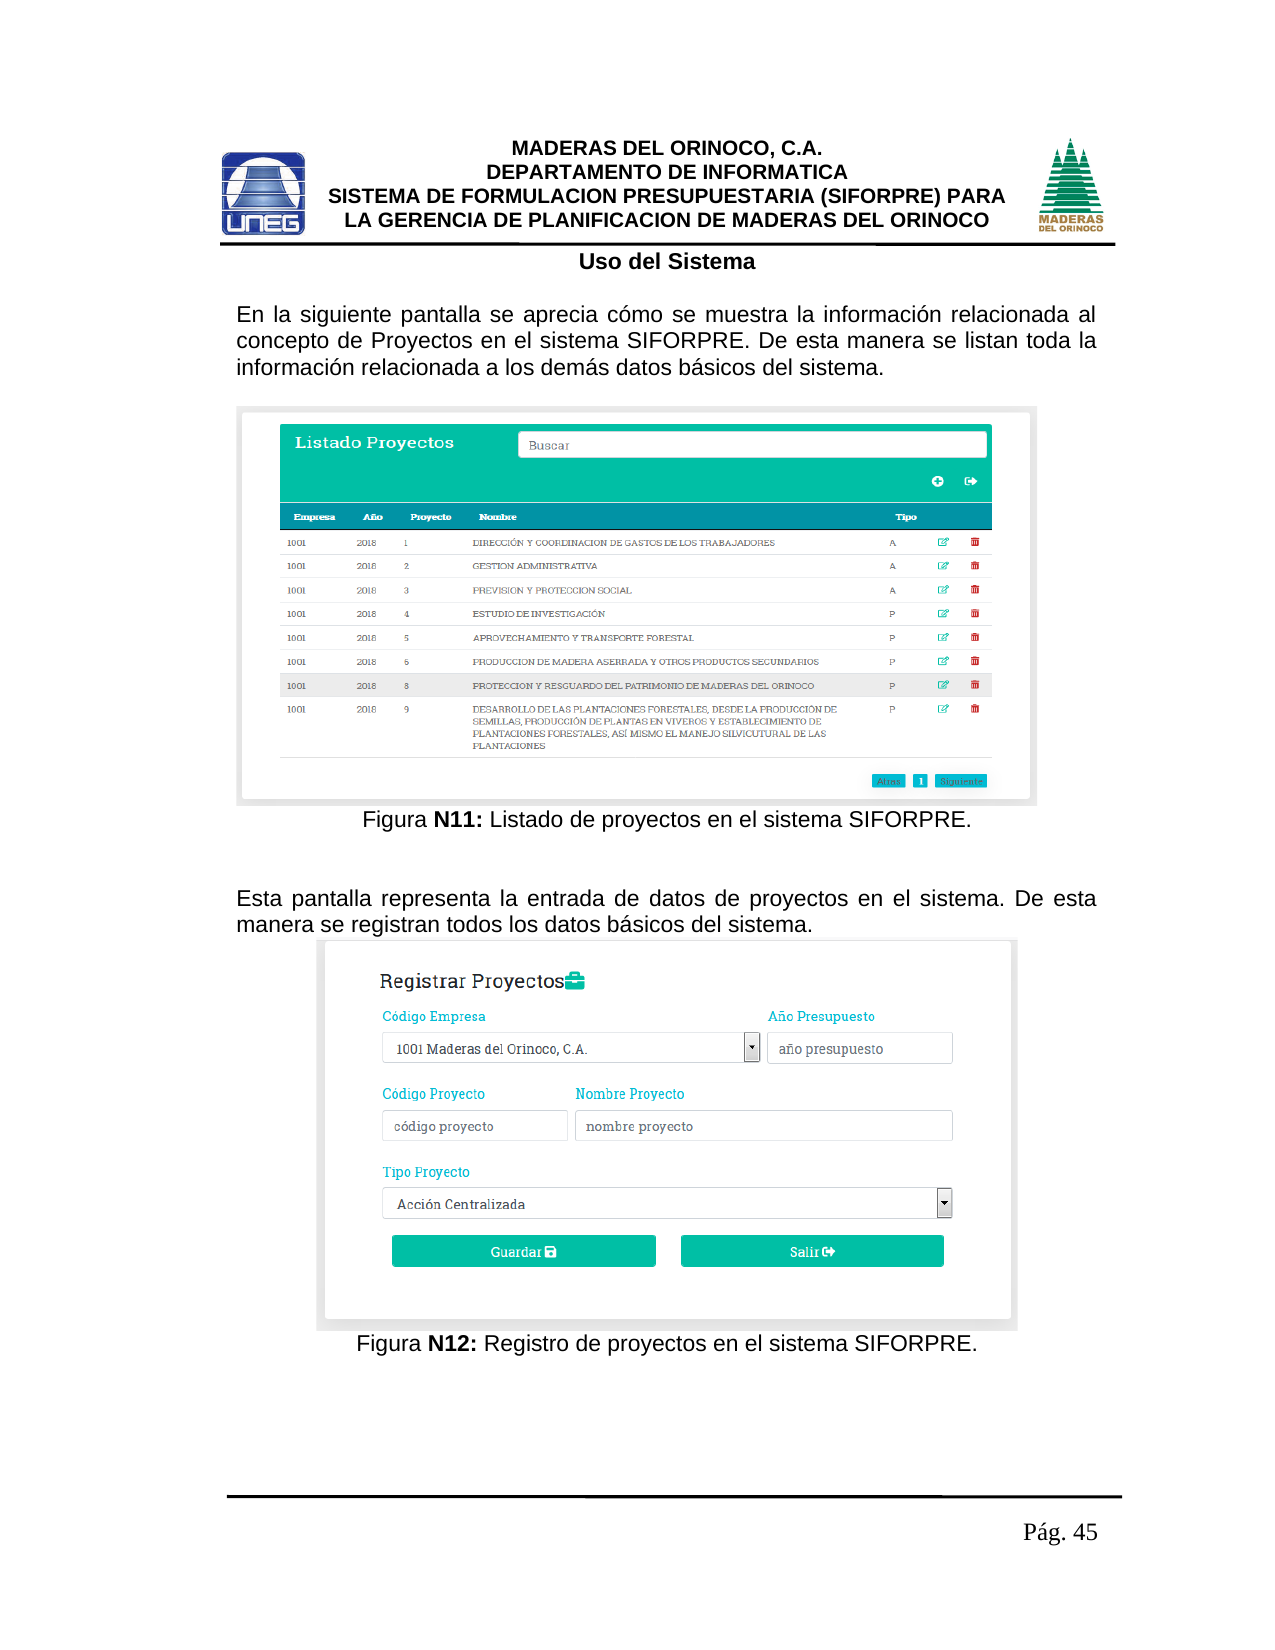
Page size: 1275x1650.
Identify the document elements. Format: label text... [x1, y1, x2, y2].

picture [1004, 137, 1137, 233]
picture [316, 937, 1018, 1331]
text Uso del Sistema [236, 248, 1098, 274]
picture [236, 406, 1038, 806]
text Figura N12: Registro de proyectos en el sistema SIFORPRE. [236, 1330, 1098, 1357]
text En la siguiente pantalla se aprecia cómo se muestra la información relacionada al concepto de Proyectos en el sistema SIFORPRE. De esta manera se listan toda la información relacionada a los demás datos básicos del sistema. [236, 301, 1098, 380]
picture [221, 152, 306, 236]
text Esta pantalla representa la entrada de datos de proyectos en el sistema. De esta manera se registran todos los datos básicos del sistema. [236, 885, 1098, 937]
text Figura N11: Listado de proyectos en el sistema SIFORPRE. [236, 806, 1098, 832]
